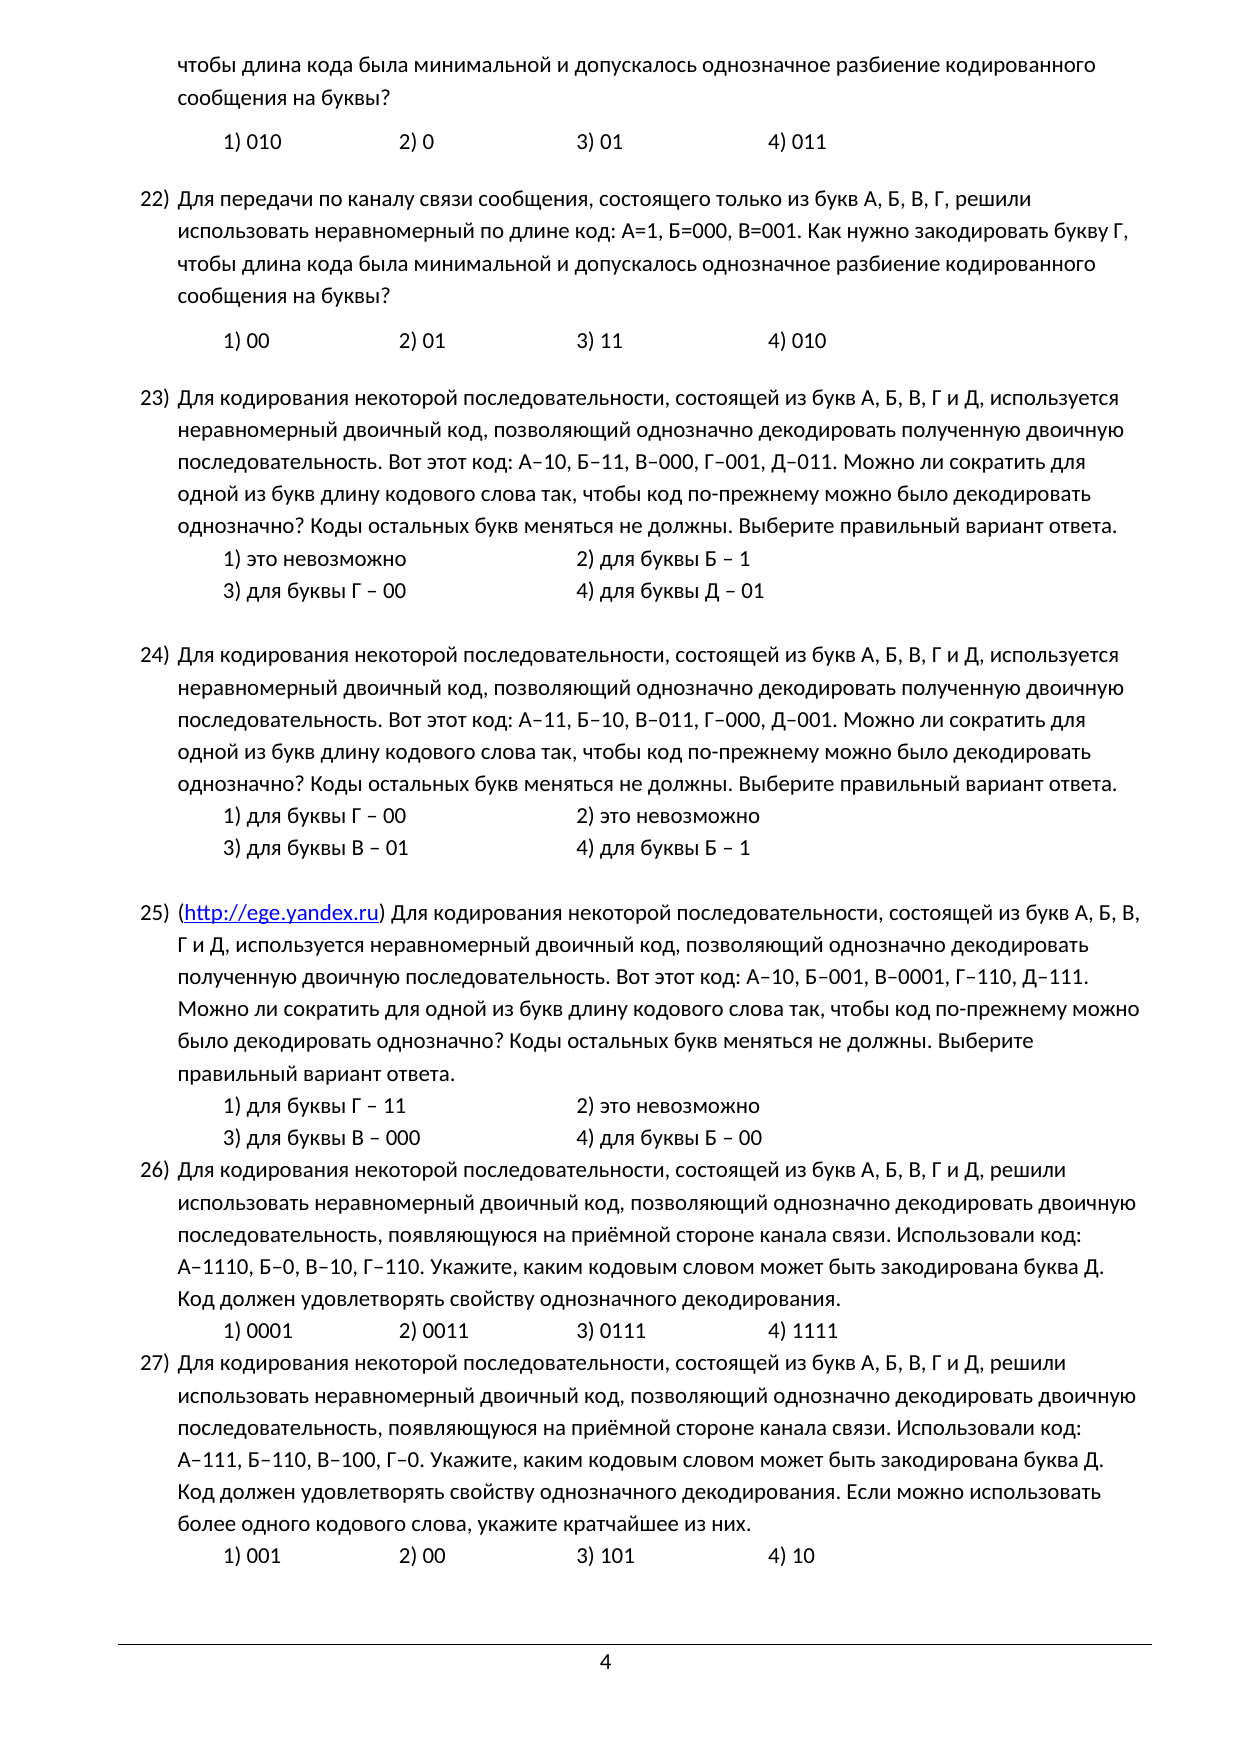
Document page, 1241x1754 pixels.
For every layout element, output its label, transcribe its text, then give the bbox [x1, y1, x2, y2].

text 3) для буквы Г – 00 4) для буквы Д – 01 [223, 576, 1152, 604]
list Для кодирования некоторой последовательности, состоящей из букв А, Б, В, Г и Д, используется неравномерный двоичный код, позволяющий однозначно декодировать полученную двоичную последовательность. Вот этот код: А–11, Б–10, В–011, Г–000, Д–001. Можно ли сократить для одной из букв длину кодового слова так, чтобы код по-прежнему можно было декодировать однозначно? Коды остальных букв меняться не должны. Выберите правильный вариант ответа. [140, 640, 1152, 797]
list Код должен удовлетворять свойству однозначного декодирования. Если можно использовать более одного кодового слова, укажите кратчайшее из них. [177, 1477, 1152, 1537]
text 3) для буквы В – 01 4) для буквы Б – 1 [223, 833, 1152, 862]
text 3) для буквы В – 000 4) для буквы Б – 00 [223, 1123, 1152, 1151]
text 1) для буквы Г – 00 2) это невозможно [223, 801, 1152, 829]
text 1) это невозможно 2) для буквы Б – 1 [223, 544, 1152, 572]
list Для передачи по каналу связи сообщения, состоящего только из букв А, Б, В, Г, решили использовать неравномерный по длине код: A=1, Б=000, В=001. Как нужно закодировать букву Г, чтобы длина кода была минимальной и допускалось однозначное разбиение кодированного сообщения на буквы? [140, 184, 1152, 309]
list Код должен удовлетворять свойству однозначного декодирования. [177, 1284, 1152, 1312]
text 1) 0001 2) 0011 3) 0111 4) 1111 [223, 1316, 1152, 1344]
text 1) 001 2) 00 3) 101 4) 10 [223, 1542, 1152, 1570]
list (http://ege.yandex.ru) Для кодирования некоторой последовательности, состоящей из букв А, Б, В, Г и Д, используется неравномерный двоичный код, позволяющий однозначно декодировать полученную двоичную последовательность. Вот этот код: А–10, Б–001, В–0001, Г–110, Д–111. Можно ли сократить для одной из букв длину кодового слова так, чтобы код по-прежнему можно было декодировать однозначно? Коды остальных букв меняться не должны. Выберите правильный вариант ответа. [140, 898, 1152, 1087]
text 1) для буквы Г – 11 2) это невозможно [223, 1091, 1152, 1119]
list Для кодирования некоторой последовательности, состоящей из букв А, Б, В, Г и Д, используется неравномерный двоичный код, позволяющий однозначно декодировать полученную двоичную последовательность. Вот этот код: А–10, Б–11, В–000, Г–001, Д–011. Можно ли сократить для одной из букв длину кодового слова так, чтобы код по-прежнему можно было декодировать однозначно? Коды остальных букв меняться не должны. Выберите правильный вариант ответа. [140, 383, 1152, 540]
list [140, 50, 1152, 111]
text 1) 00 2) 01 3) 11 4) 010 [223, 326, 1152, 354]
list Для кодирования некоторой последовательности, состоящей из букв А, Б, В, Г и Д, решили использовать неравномерный двоичный код, позволяющий однозначно декодировать двоичную последовательность, появляющуюся на приёмной стороне канала связи. Использовали код: А–1110, Б–0, В–10, Г–110. Укажите, каким кодовым словом может быть закодирована буква Д. [140, 1155, 1152, 1280]
list Для кодирования некоторой последовательности, состоящей из букв А, Б, В, Г и Д, решили использовать неравномерный двоичный код, позволяющий однозначно декодировать двоичную последовательность, появляющуюся на приёмной стороне канала связи. Использовали код: А–111, Б–110, В–100, Г–0. Укажите, каким кодовым словом может быть закодирована буква Д. [140, 1348, 1152, 1473]
text 1) 010 2) 0 3) 01 4) 011 [223, 127, 1152, 155]
